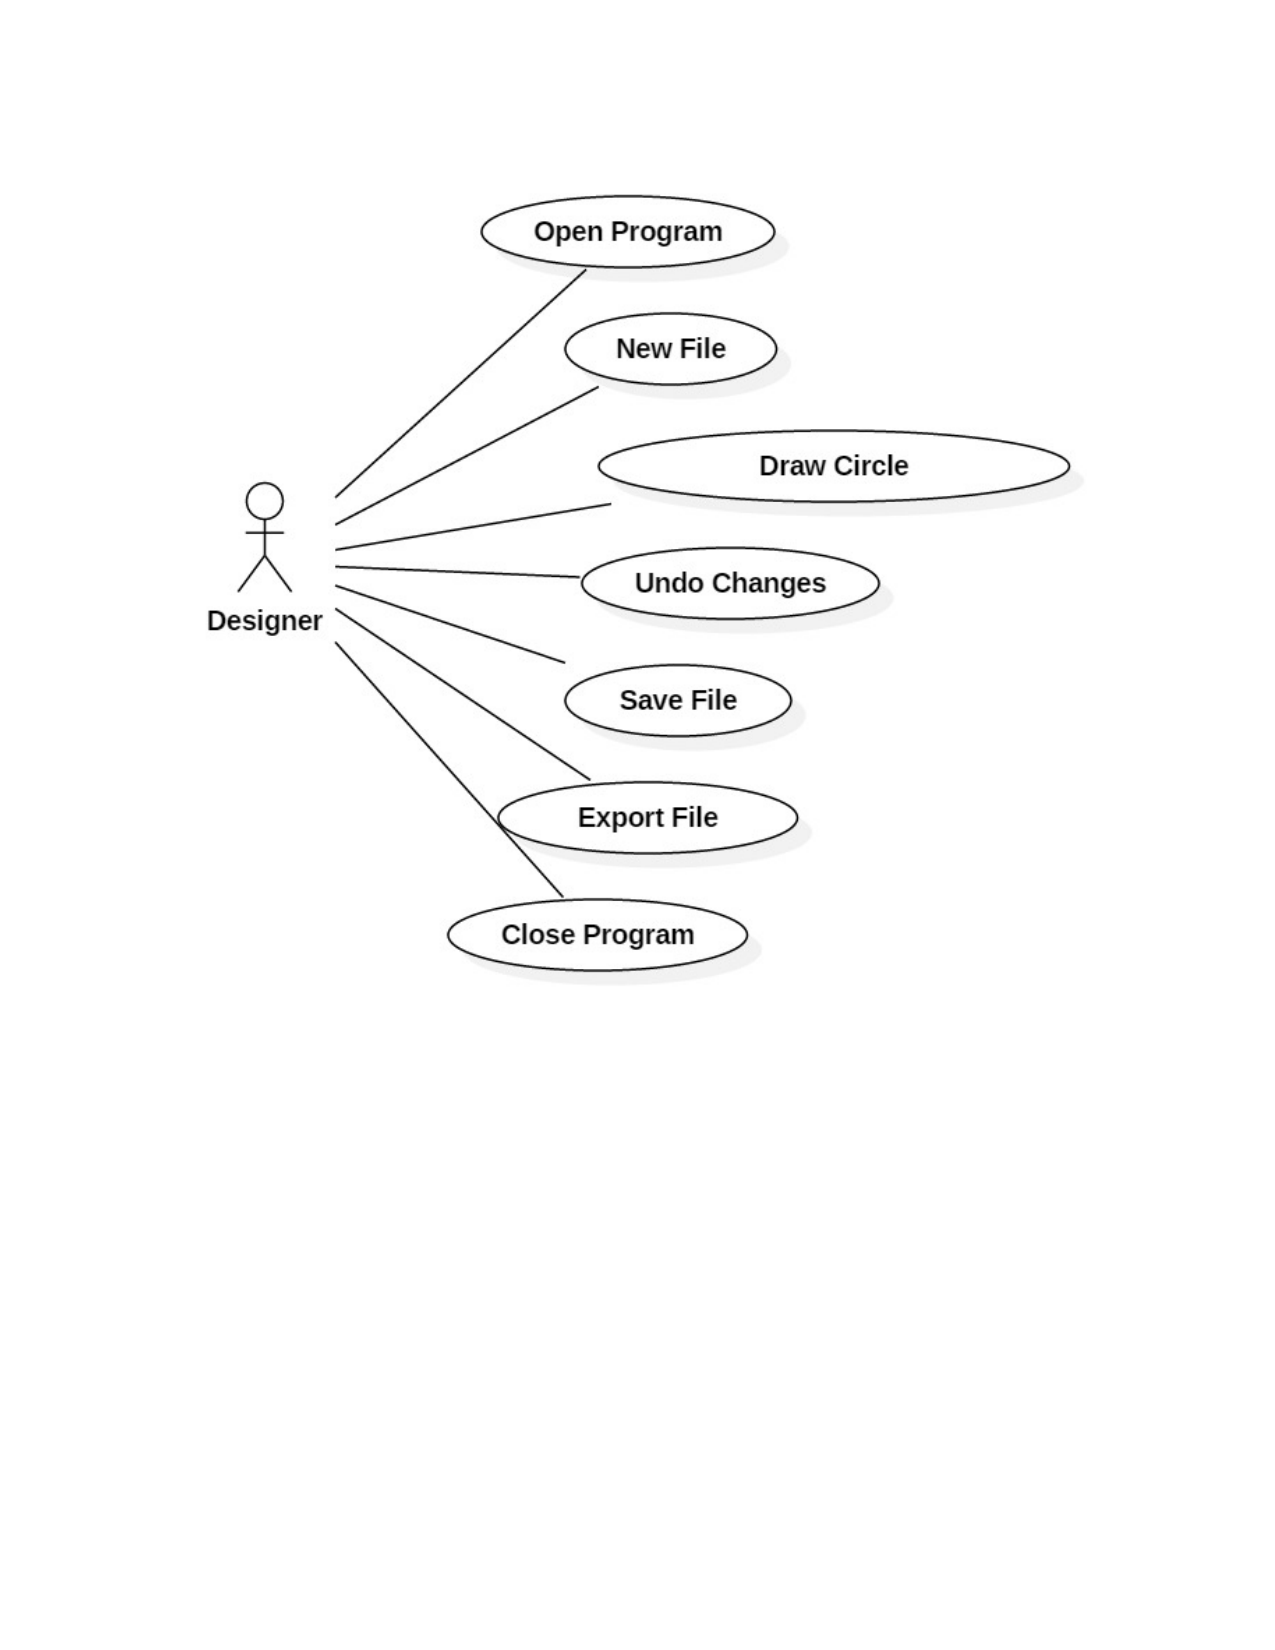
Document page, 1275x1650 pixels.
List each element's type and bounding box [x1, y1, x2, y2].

picture [150, 150, 1125, 1028]
